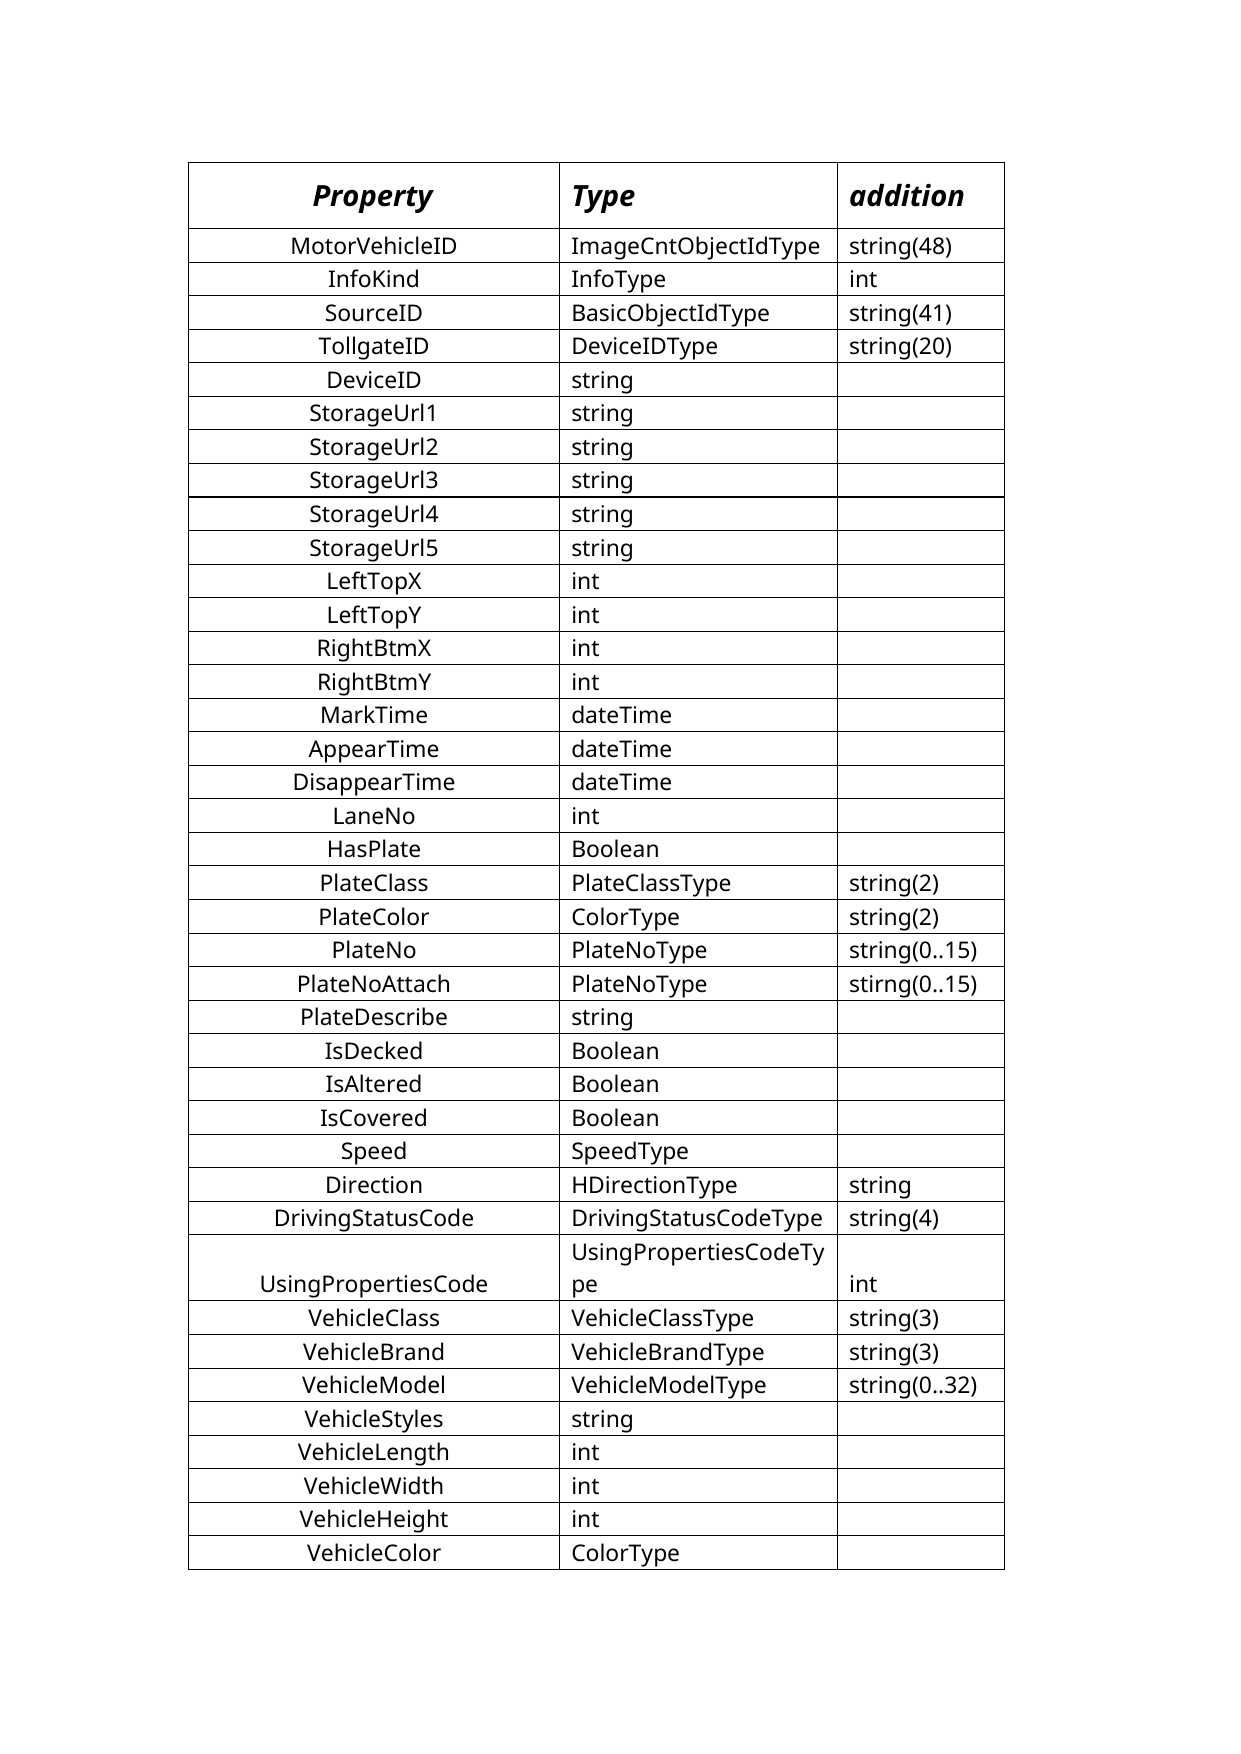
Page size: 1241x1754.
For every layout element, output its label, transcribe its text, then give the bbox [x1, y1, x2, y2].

table_cell [838, 1101, 1004, 1134]
table_cell TollgateID [189, 330, 559, 362]
table_cell string(4) [838, 1202, 1004, 1234]
table_cell string(41) [838, 296, 1004, 329]
table_cell DeviceID [189, 363, 559, 396]
table_cell PlateClassType [560, 866, 837, 899]
table_cell StorageUrl1 [189, 397, 559, 429]
table_cell [838, 833, 1004, 865]
table_cell string [560, 1402, 837, 1434]
table_cell StorageUrl4 [189, 498, 559, 530]
table_cell PlateClass [189, 866, 559, 899]
table_cell string(3) [838, 1335, 1004, 1367]
table_cell UsingPropertiesCode [189, 1235, 559, 1300]
table_cell [838, 632, 1004, 664]
table_cell ImageCntObjectIdType [560, 229, 837, 262]
table_cell Speed [189, 1135, 559, 1167]
table_cell int [560, 1436, 837, 1468]
table_cell string(0..15) [838, 934, 1004, 966]
table_header Property [189, 163, 559, 228]
table_cell int [560, 598, 837, 631]
table_cell IsDecked [189, 1034, 559, 1067]
table_cell [838, 565, 1004, 597]
table_cell string [560, 397, 837, 429]
table_cell string [560, 430, 837, 463]
table_cell VehicleWidth [189, 1469, 559, 1502]
table_cell BasicObjectIdType [560, 296, 837, 329]
table_cell LeftTopX [189, 565, 559, 597]
table_cell PlateNo [189, 934, 559, 966]
table_cell [838, 665, 1004, 698]
table_cell [838, 498, 1004, 530]
table_cell [838, 430, 1004, 463]
table_cell string [560, 498, 837, 530]
table_cell LaneNo [189, 799, 559, 832]
table_cell int [560, 665, 837, 698]
table_cell int [560, 632, 837, 664]
table_cell VehicleModelType [560, 1369, 837, 1401]
table_cell IsAltered [189, 1068, 559, 1100]
table_cell string(20) [838, 330, 1004, 362]
table_cell HasPlate [189, 833, 559, 865]
table_cell [838, 1402, 1004, 1434]
table_cell [838, 1034, 1004, 1067]
table_cell Direction [189, 1168, 559, 1201]
table_cell RightBtmY [189, 665, 559, 698]
table_cell [838, 598, 1004, 631]
table_cell PlateColor [189, 900, 559, 932]
table_cell SpeedType [560, 1135, 837, 1167]
table_cell MarkTime [189, 699, 559, 731]
table_cell VehicleHeight [189, 1503, 559, 1535]
table_cell VehicleStyles [189, 1402, 559, 1434]
table_cell StorageUrl5 [189, 531, 559, 563]
table_cell StorageUrl3 [189, 464, 559, 496]
table_cell [838, 1503, 1004, 1535]
table_cell [838, 799, 1004, 832]
table_cell string(48) [838, 229, 1004, 262]
table_cell string(2) [838, 866, 1004, 899]
table_cell VehicleBrand [189, 1335, 559, 1367]
table_cell int [560, 565, 837, 597]
table_cell InfoKind [189, 263, 559, 295]
table_cell [838, 531, 1004, 563]
table_cell string(2) [838, 900, 1004, 932]
table_cell [838, 699, 1004, 731]
table_cell DrivingStatusCode [189, 1202, 559, 1234]
table_cell int [560, 799, 837, 832]
table_cell Boolean [560, 1034, 837, 1067]
table_header Type [560, 163, 837, 228]
table_cell PlateDescribe [189, 1001, 559, 1033]
table_cell string [560, 1001, 837, 1033]
table_cell HDirectionType [560, 1168, 837, 1201]
table_cell ColorType [560, 1536, 837, 1569]
table_cell dateTime [560, 766, 837, 798]
table_cell Boolean [560, 833, 837, 865]
table_cell VehicleClass [189, 1301, 559, 1334]
table_cell [838, 1135, 1004, 1167]
table_cell dateTime [560, 732, 837, 765]
table_cell string [560, 531, 837, 563]
table_cell VehicleLength [189, 1436, 559, 1468]
table_cell InfoType [560, 263, 837, 295]
table_cell int [838, 263, 1004, 295]
table_header addition [838, 163, 1004, 228]
table_cell string [560, 464, 837, 496]
table_cell ColorType [560, 900, 837, 932]
table_cell PlateNoType [560, 967, 837, 999]
table_cell string(0..32) [838, 1369, 1004, 1401]
table_cell DisappearTime [189, 766, 559, 798]
table_cell IsCovered [189, 1101, 559, 1134]
table_cell [838, 1536, 1004, 1569]
table_cell int [838, 1235, 1004, 1300]
table_cell VehicleModel [189, 1369, 559, 1401]
table_cell AppearTime [189, 732, 559, 765]
table_cell MotorVehicleID [189, 229, 559, 262]
table_cell stirng(0..15) [838, 967, 1004, 999]
table_cell [838, 1068, 1004, 1100]
table_cell DrivingStatusCodeType [560, 1202, 837, 1234]
table_cell Boolean [560, 1101, 837, 1134]
table_cell VehicleBrandType [560, 1335, 837, 1367]
table_cell [838, 397, 1004, 429]
table_cell dateTime [560, 699, 837, 731]
table_cell string [560, 363, 837, 396]
table_cell Boolean [560, 1068, 837, 1100]
table_cell PlateNoAttach [189, 967, 559, 999]
table_cell [838, 464, 1004, 496]
table_cell UsingPropertiesCodeType [560, 1235, 837, 1300]
table_cell SourceID [189, 296, 559, 329]
table_cell PlateNoType [560, 934, 837, 966]
table_cell RightBtmX [189, 632, 559, 664]
table_cell [838, 1001, 1004, 1033]
table_cell [838, 766, 1004, 798]
table_cell [838, 363, 1004, 396]
table_cell [838, 1436, 1004, 1468]
table_cell LeftTopY [189, 598, 559, 631]
table_cell string(3) [838, 1301, 1004, 1334]
table_cell int [560, 1503, 837, 1535]
table_cell VehicleClassType [560, 1301, 837, 1334]
table_cell int [560, 1469, 837, 1502]
table_cell VehicleColor [189, 1536, 559, 1569]
table_cell [838, 732, 1004, 765]
table_cell StorageUrl2 [189, 430, 559, 463]
table_cell DeviceIDType [560, 330, 837, 362]
table_cell [838, 1469, 1004, 1502]
table_cell string [838, 1168, 1004, 1201]
